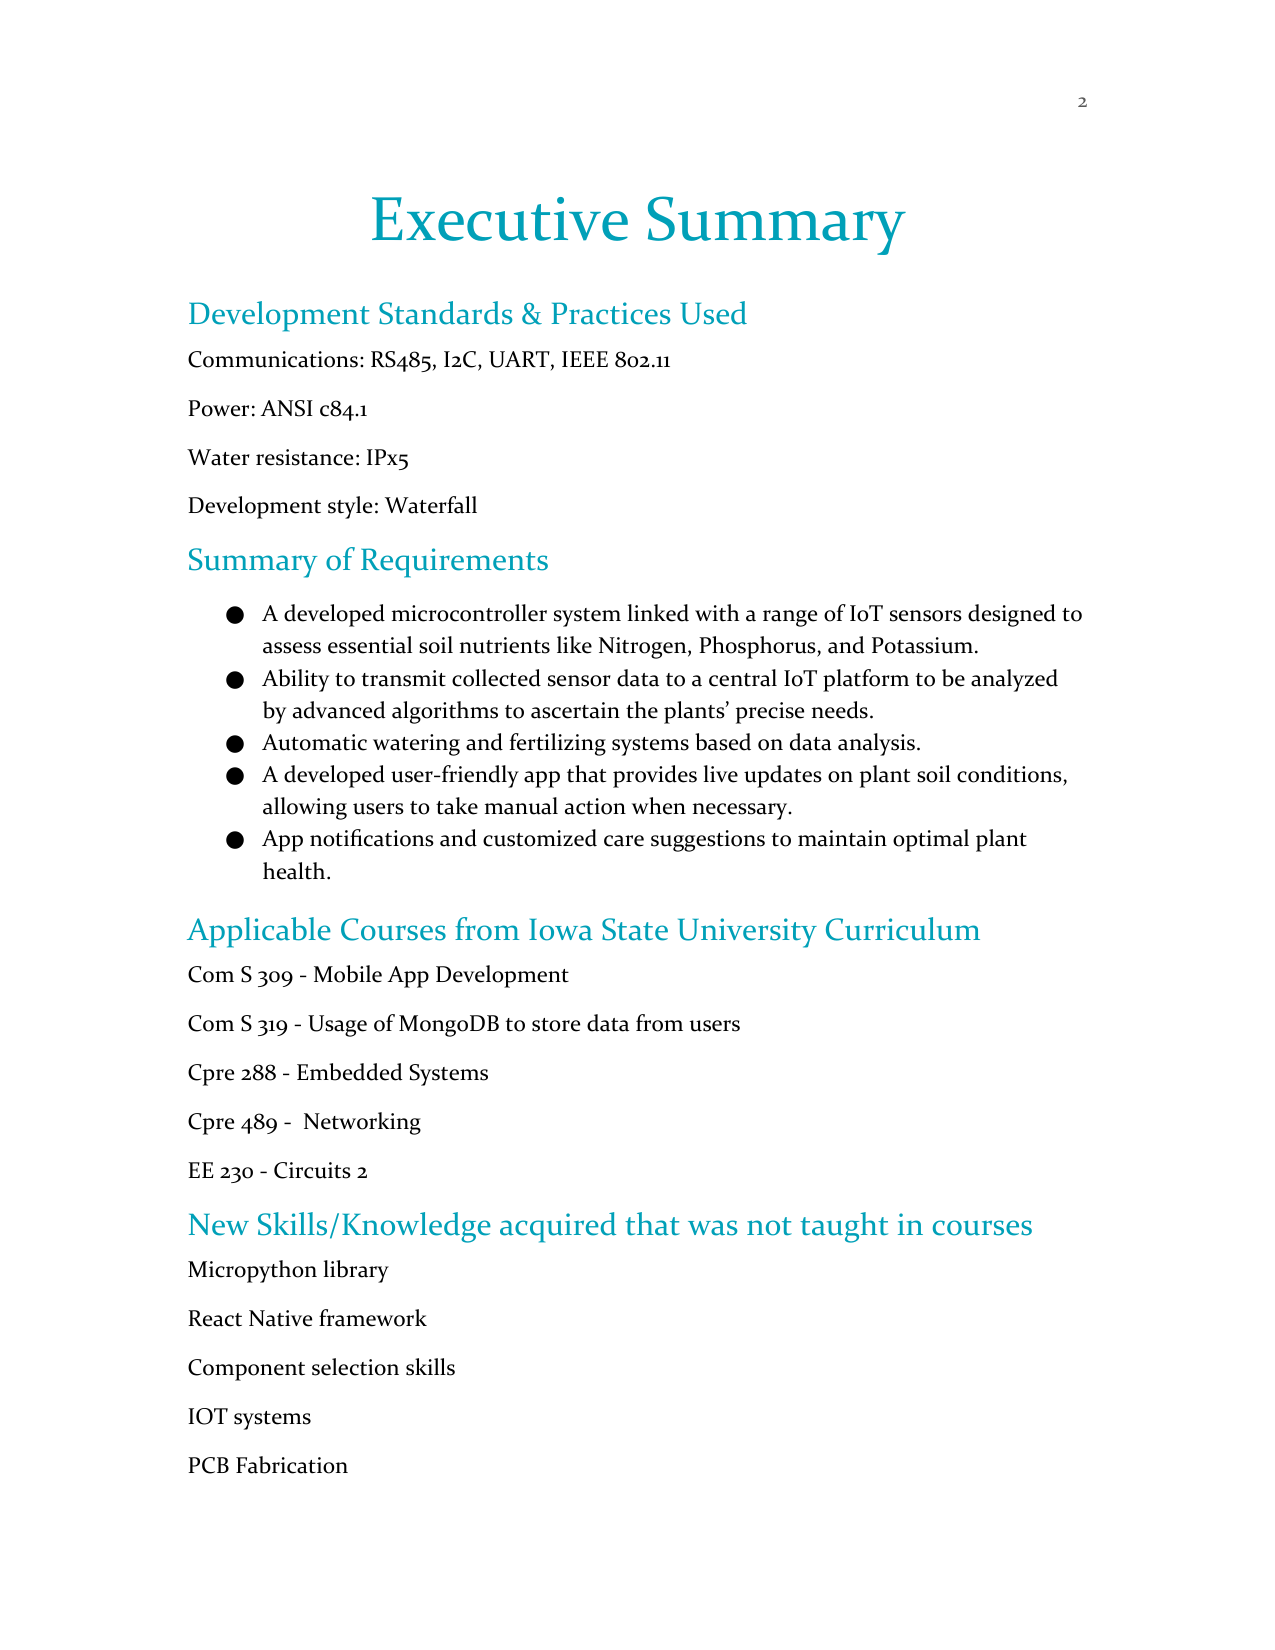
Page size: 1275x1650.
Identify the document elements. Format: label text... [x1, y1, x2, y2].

list Ability to transmit collected sensor data to a central IoT platform to be analyzed by advanced algorithms to ascertain the plants’ precise needs. [225, 664, 1087, 724]
list App notifications and customized care suggestions to maintain optimal plant health. [225, 824, 1087, 885]
text React Native framework [187, 1304, 1087, 1332]
list A developed microcontroller system linked with a range of IoT sensors designed to assess essential soil nutrients like Nitrogen, Phosphorus, and Potassium. [225, 599, 1087, 659]
list A developed user-friendly app that provides live updates on plant soil conditions, allowing users to take manual action when necessary. [225, 760, 1087, 820]
text Micropython library [187, 1255, 1087, 1283]
text Cpre 288 - Embedded Systems [187, 1058, 1087, 1086]
text Com S 309 - Mobile App Development [187, 960, 1087, 988]
text Power: ANSI c84.1 [187, 394, 1087, 422]
text Summary of Requirements [187, 540, 1087, 578]
text Communications: RS485, I2C, UART, IEEE 802.11 [187, 345, 1087, 373]
text Applicable Courses from Iowa State University Curriculum [187, 910, 1087, 948]
text Cpre 489 - Networking [187, 1107, 1087, 1135]
text Development Standards & Practices Used [187, 294, 1087, 332]
text Com S 319 - Usage of MongoDB to store data from users [187, 1009, 1087, 1037]
text Development style: Waterfall [187, 491, 1087, 519]
list Automatic watering and fertilizing systems based on data analysis. [225, 728, 1087, 756]
text IOT systems [187, 1402, 1087, 1430]
text Water resistance: IPx5 [187, 443, 1087, 471]
text Executive Summary [187, 180, 1087, 256]
text PCB Fabrication [187, 1451, 1087, 1479]
text New Skills/Knowledge acquired that was not taught in courses [187, 1205, 1087, 1243]
text Component selection skills [187, 1353, 1087, 1381]
text EE 230 - Circuits 2 [187, 1156, 1087, 1184]
